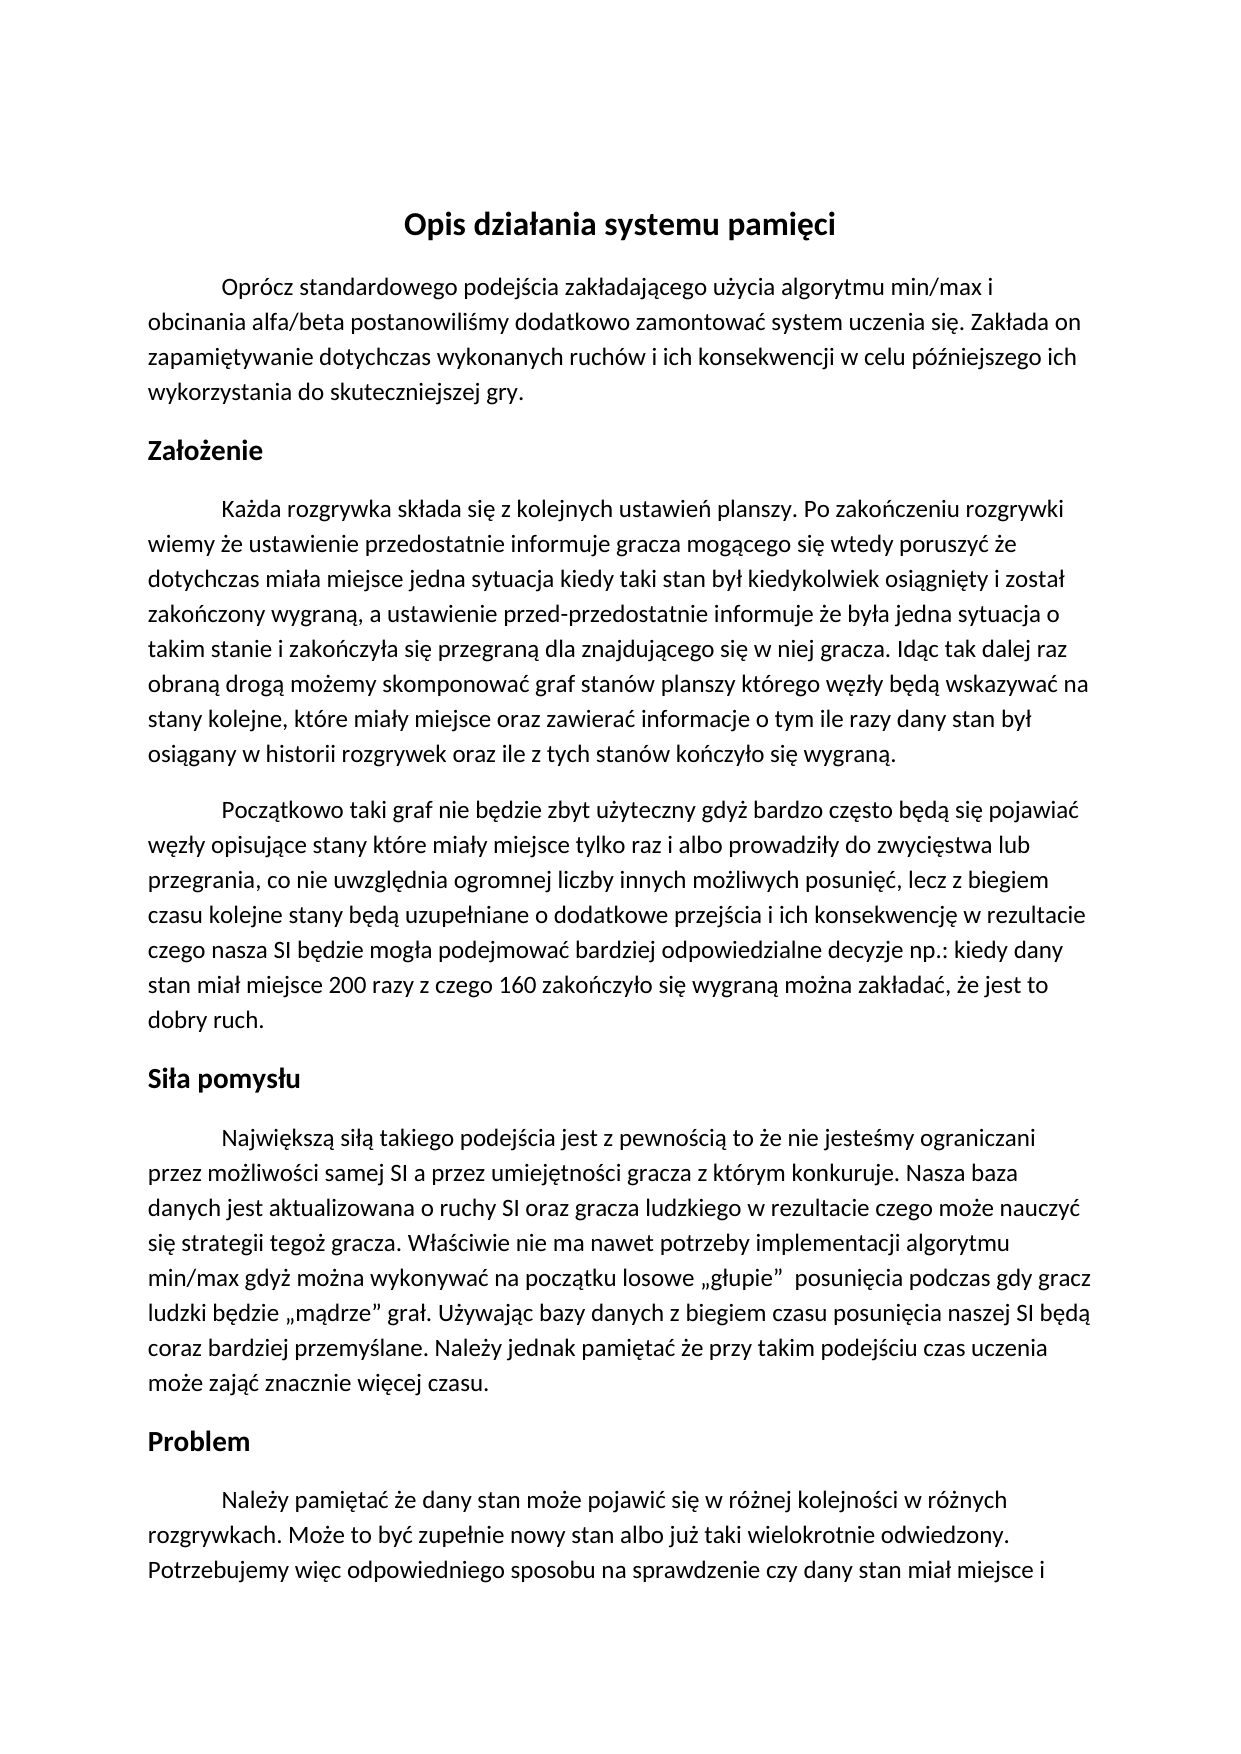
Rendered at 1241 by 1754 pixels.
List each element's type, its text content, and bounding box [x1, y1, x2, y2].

text Problem [148, 1423, 1093, 1458]
text Opis działania systemu pamięci [148, 203, 1093, 244]
text Każda rozgrywka składa się z kolejnych ustawień planszy. Po zakończeniu rozgrywki wiemy że ustawienie przedostatnie informuje gracza mogącego się wtedy poruszyć że dotychczas miała miejsce jedna sytuacja kiedy taki stan był kiedykolwiek osiągnięty i został zakończony wygraną, a ustawienie przed-przedostatnie informuje że była jedna sytuacja o takim stanie i zakończyła się przegraną dla znajdującego się w niej gracza. Idąc tak dalej raz obraną drogą możemy skomponować graf stanów planszy którego węzły będą wskazywać na stany kolejne, które miały miejsce oraz zawierać informacje o tym ile razy dany stan był osiągany w historii rozgrywek oraz ile z tych stanów kończyło się wygraną. [148, 494, 1093, 769]
text Założenie [148, 432, 1093, 467]
text Największą siłą takiego podejścia jest z pewnością to że nie jesteśmy ograniczani przez możliwości samej SI a przez umiejętności gracza z którym konkuruje. Nasza baza danych jest aktualizowana o ruchy SI oraz gracza ludzkiego w rezultacie czego może nauczyć się strategii tegoż gracza. Właściwie nie ma nawet potrzeby implementacji algorytmu min/max gdyż można wykonywać na początku losowe „głupie” posunięcia podczas gdy gracz ludzki będzie „mądrze” grał. Używając bazy danych z biegiem czasu posunięcia naszej SI będą coraz bardziej przemyślane. Należy jednak pamiętać że przy takim podejściu czas uczenia może zająć znacznie więcej czasu. [148, 1122, 1093, 1398]
text Oprócz standardowego podejścia zakładającego użycia algorytmu min/max i obcinania alfa/beta postanowiliśmy dodatkowo zamontować system uczenia się. Zakłada on zapamiętywanie dotychczas wykonanych ruchów i ich konsekwencji w celu późniejszego ich wykorzystania do skuteczniejszej gry. [148, 271, 1093, 407]
text Początkowo taki graf nie będzie zbyt użyteczny gdyż bardzo często będą się pojawiać węzły opisujące stany które miały miejsce tylko raz i albo prowadziły do zwycięstwa lub przegrania, co nie uwzględnia ogromnej liczby innych możliwych posunięć, lecz z biegiem czasu kolejne stany będą uzupełniane o dodatkowe przejścia i ich konsekwencję w rezultacie czego nasza SI będzie mogła podejmować bardziej odpowiedzialne decyzje np.: kiedy dany stan miał miejsce 200 razy z czego 160 zakończyło się wygraną można zakładać, że jest to dobry ruch. [148, 794, 1093, 1035]
text Siła pomysłu [148, 1060, 1093, 1096]
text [148, 1485, 1093, 1585]
